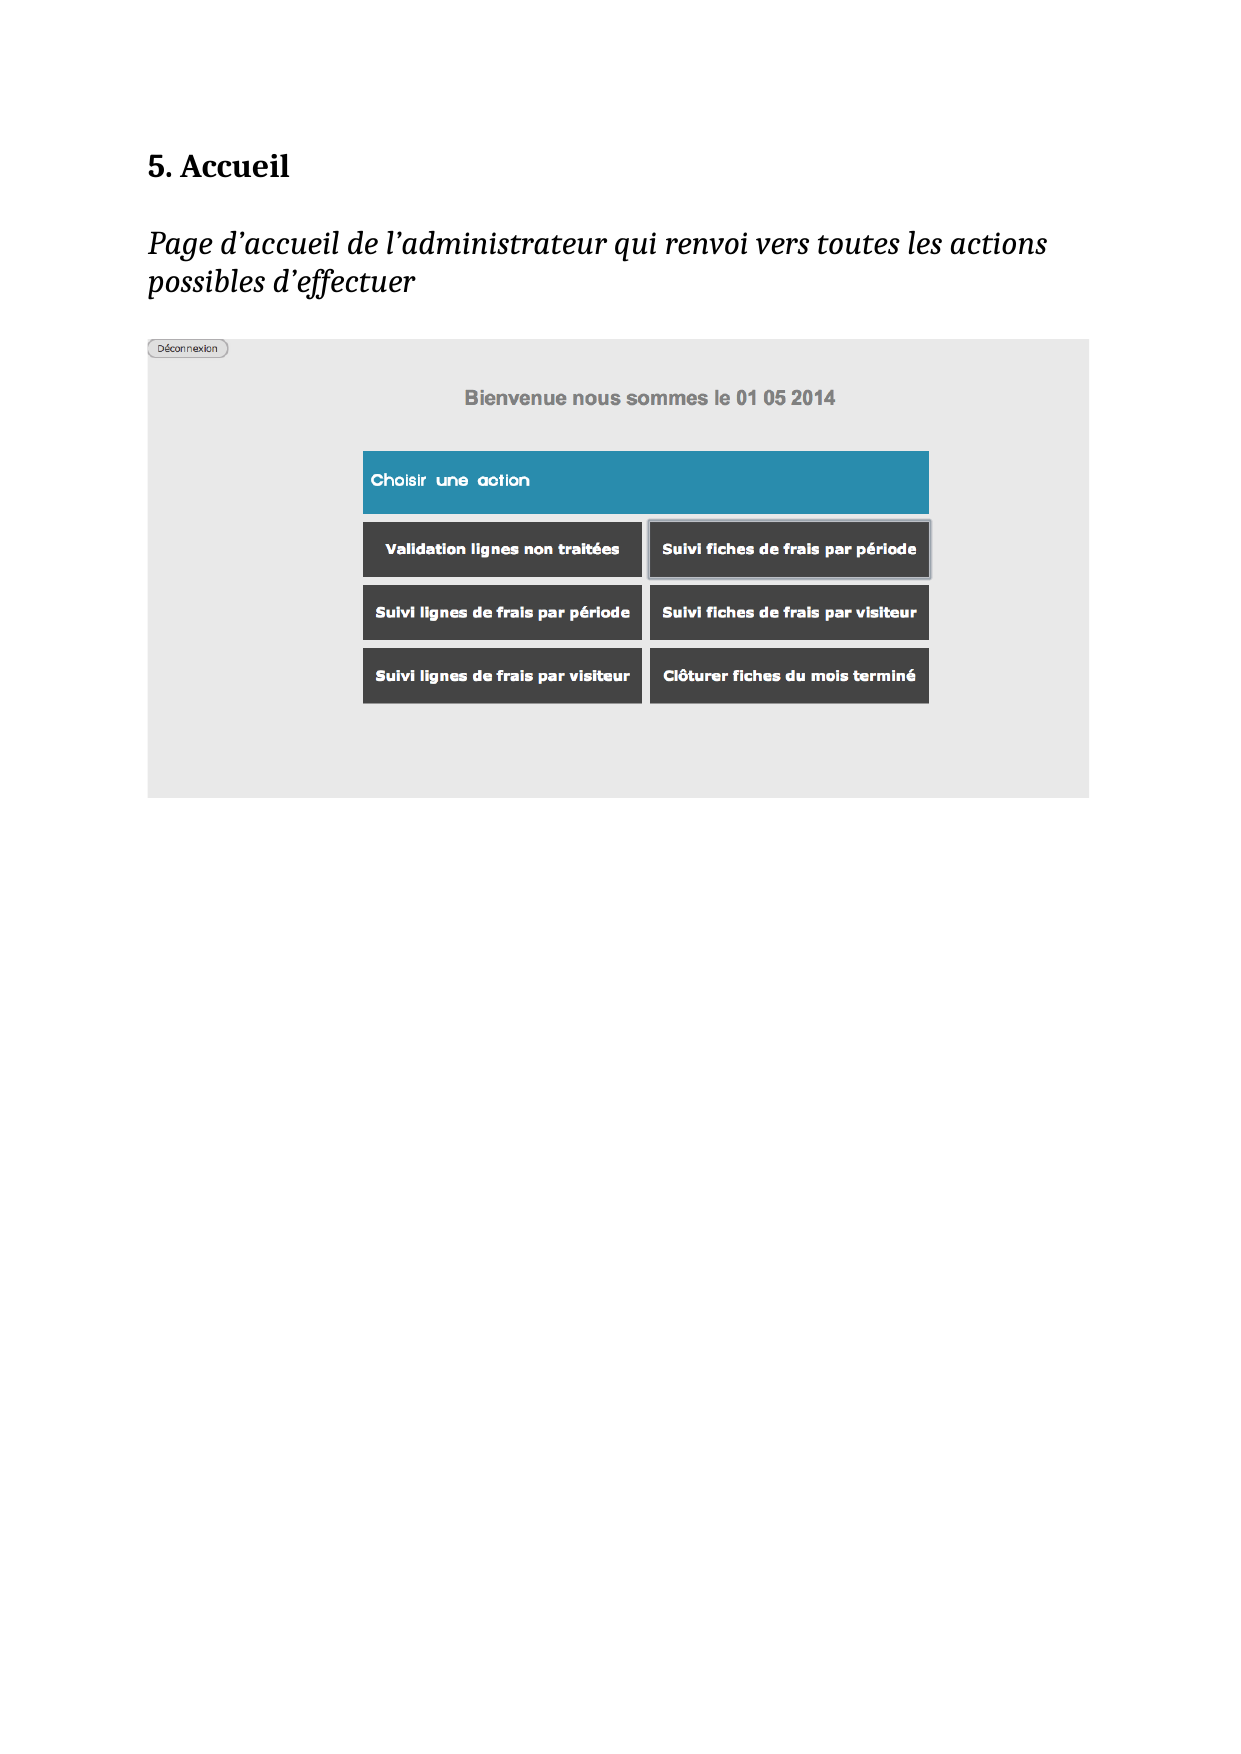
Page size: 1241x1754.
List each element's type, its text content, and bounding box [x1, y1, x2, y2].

picture [147, 339, 1090, 798]
text Page d’accueil de l’administrateur qui renvoi vers toutes les actions possibles d’effectuer [148, 224, 1093, 301]
text 5. Accueil [148, 148, 1093, 186]
